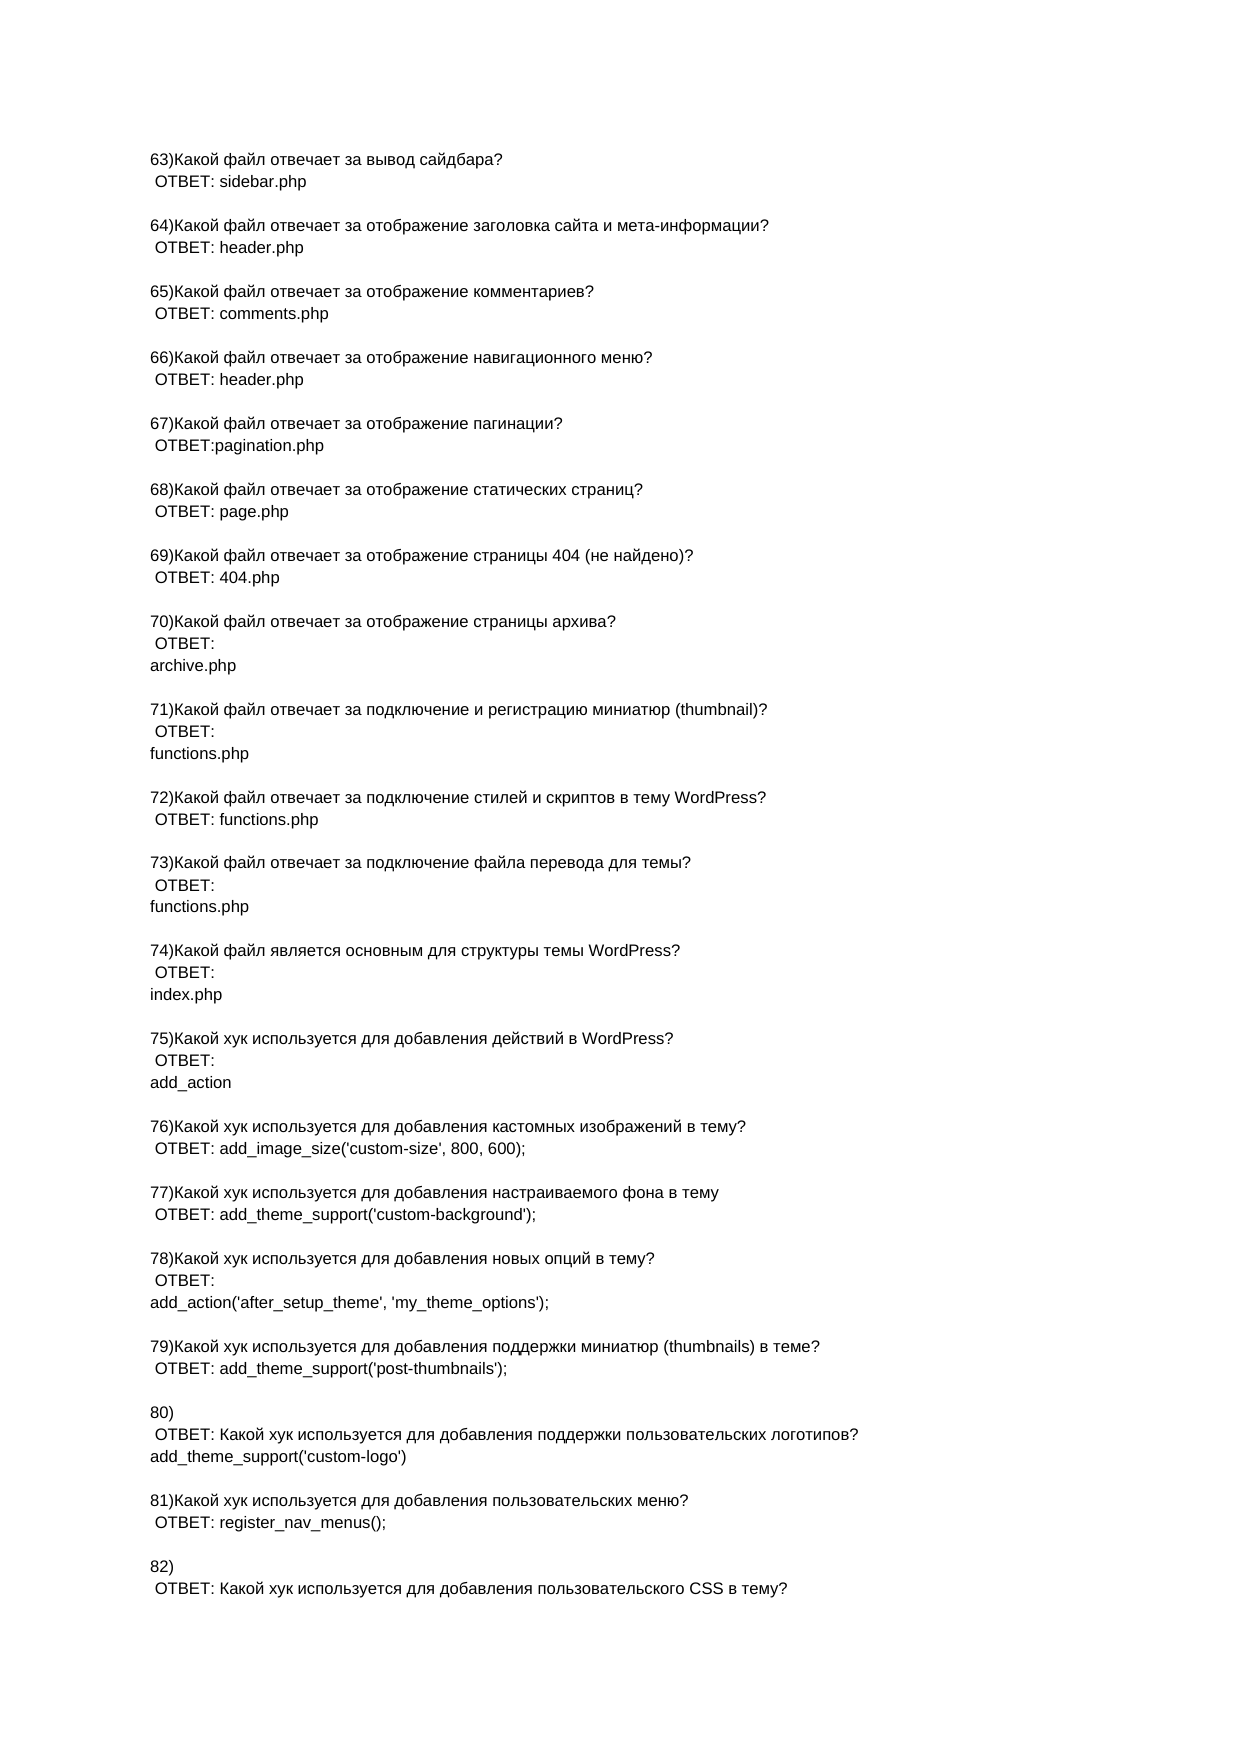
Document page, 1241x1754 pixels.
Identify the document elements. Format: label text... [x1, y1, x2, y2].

text 82) [150, 1557, 1090, 1576]
text 75)Какой хук используется для добавления действий в WordPress? [150, 1029, 1090, 1048]
text ОТВЕТ: [150, 1271, 1090, 1290]
text 70)Какой файл отвечает за отображение страницы архива? [150, 612, 1090, 631]
text 79)Какой хук используется для добавления поддержки миниатюр (thumbnails) в теме? [150, 1337, 1090, 1356]
text 65)Какой файл отвечает за отображение комментариев? [150, 282, 1090, 301]
text 66)Какой файл отвечает за отображение навигационного меню? [150, 348, 1090, 367]
text 74)Какой файл является основным для структуры темы WordPress? [150, 941, 1090, 960]
text ОТВЕТ: comments.php [150, 304, 1090, 323]
text 80) [150, 1403, 1090, 1422]
text add_action [150, 1073, 1090, 1092]
text 71)Какой файл отвечает за подключение и регистрацию миниатюр (thumbnail)? [150, 699, 1090, 719]
text ОТВЕТ: [150, 721, 1090, 741]
text ОТВЕТ: [150, 633, 1090, 653]
text archive.php [150, 656, 1090, 675]
text 64)Какой файл отвечает за отображение заголовка сайта и мета-информации? [150, 216, 1090, 235]
text 69)Какой файл отвечает за отображение страницы 404 (не найдено)? [150, 546, 1090, 565]
text 73)Какой файл отвечает за подключение файла перевода для темы? [150, 853, 1090, 872]
text add_theme_support('custom-logo') [150, 1447, 1090, 1466]
text ОТВЕТ: page.php [150, 502, 1090, 521]
text functions.php [150, 743, 1090, 763]
text ОТВЕТ: [150, 963, 1090, 982]
text 68)Какой файл отвечает за отображение статических страниц? [150, 480, 1090, 499]
text add_action('after_setup_theme', 'my_theme_options'); [150, 1293, 1090, 1312]
text 63)Какой файл отвечает за вывод сайдбара? [150, 150, 1090, 169]
text ОТВЕТ: functions.php [150, 809, 1090, 828]
text ОТВЕТ: add_image_size('custom-size', 800, 600); [150, 1139, 1090, 1158]
text 78)Какой хук используется для добавления новых опций в тему? [150, 1249, 1090, 1268]
text 76)Какой хук используется для добавления кастомных изображений в тему? [150, 1117, 1090, 1136]
text ОТВЕТ: sidebar.php [150, 172, 1090, 191]
text 67)Какой файл отвечает за отображение пагинации? [150, 414, 1090, 433]
text ОТВЕТ: header.php [150, 370, 1090, 389]
text ОТВЕТ:pagination.php [150, 436, 1090, 455]
text ОТВЕТ: [150, 875, 1090, 894]
text ОТВЕТ: Какой хук используется для добавления поддержки пользовательских логотипов? [150, 1425, 1090, 1444]
text functions.php [150, 897, 1090, 916]
text index.php [150, 985, 1090, 1004]
text 72)Какой файл отвечает за подключение стилей и скриптов в тему WordPress? [150, 787, 1090, 807]
text ОТВЕТ: add_theme_support('post-thumbnails'); [150, 1359, 1090, 1378]
text ОТВЕТ: 404.php [150, 568, 1090, 587]
text ОТВЕТ: register_nav_menus(); [150, 1513, 1090, 1532]
text 77)Какой хук используется для добавления настраиваемого фона в тему [150, 1183, 1090, 1202]
text ОТВЕТ: header.php [150, 238, 1090, 257]
text ОТВЕТ: add_theme_support('custom-background'); [150, 1205, 1090, 1224]
text ОТВЕТ: [150, 1051, 1090, 1070]
text ОТВЕТ: Какой хук используется для добавления пользовательского CSS в тему? [150, 1579, 1090, 1598]
text 81)Какой хук используется для добавления пользовательских меню? [150, 1491, 1090, 1510]
